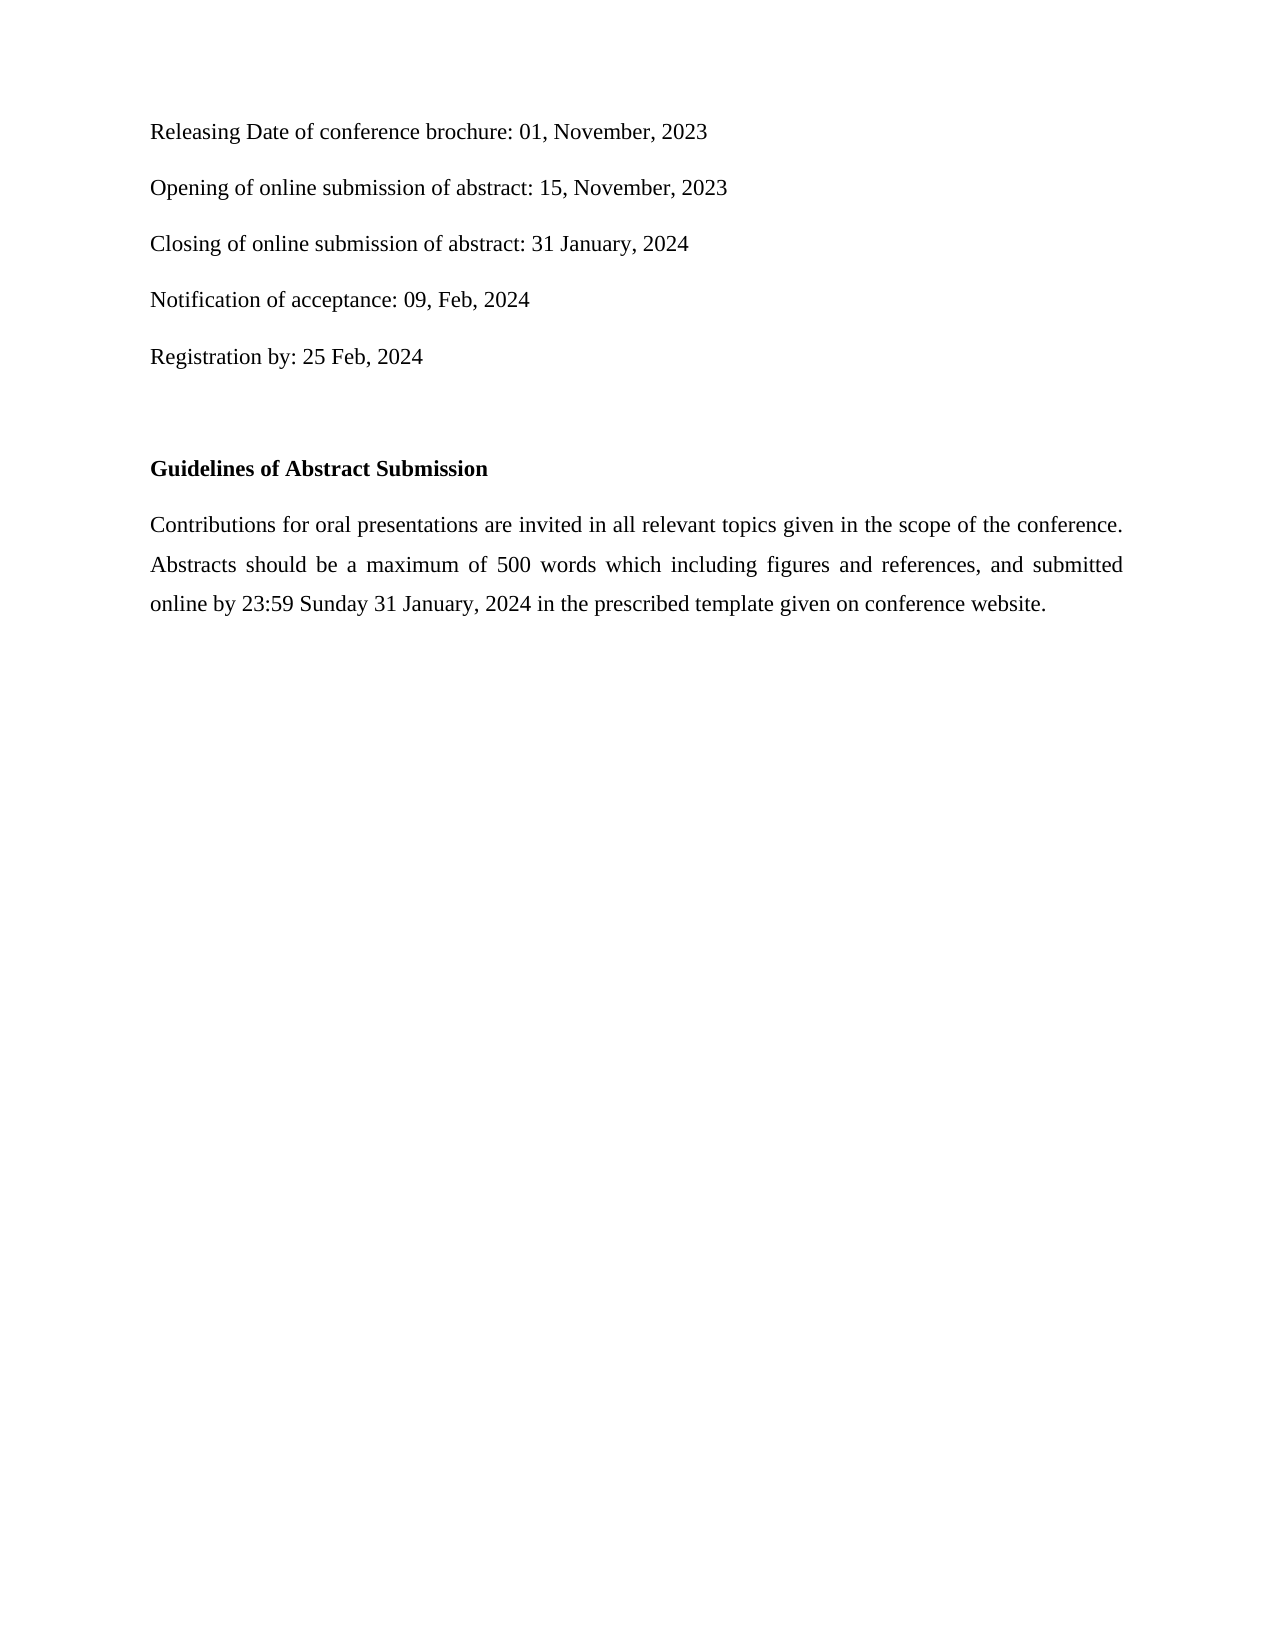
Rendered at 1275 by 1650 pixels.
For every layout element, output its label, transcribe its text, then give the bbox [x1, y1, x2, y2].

text Opening of online submission of abstract: 15, November, 2023 [150, 174, 1125, 201]
text Guidelines of Abstract Submission [150, 455, 1125, 481]
text Closing of online submission of abstract: 31 January, 2024 [150, 230, 1125, 257]
text Contributions for oral presentations are invited in all relevant topics given in the scope of the conference. Abstracts should be a maximum of 500 words which including figures and references, and submitted online by 23:59 Sunday 31 January, 2024 in the prescribed template given on conference website. [150, 511, 1125, 616]
text Releasing Date of conference brochure: 01, November, 2023 [150, 118, 1125, 144]
text Notification of acceptance: 09, Feb, 2024 [150, 287, 1125, 313]
text Registration by: 25 Feb, 2024 [150, 343, 1125, 369]
